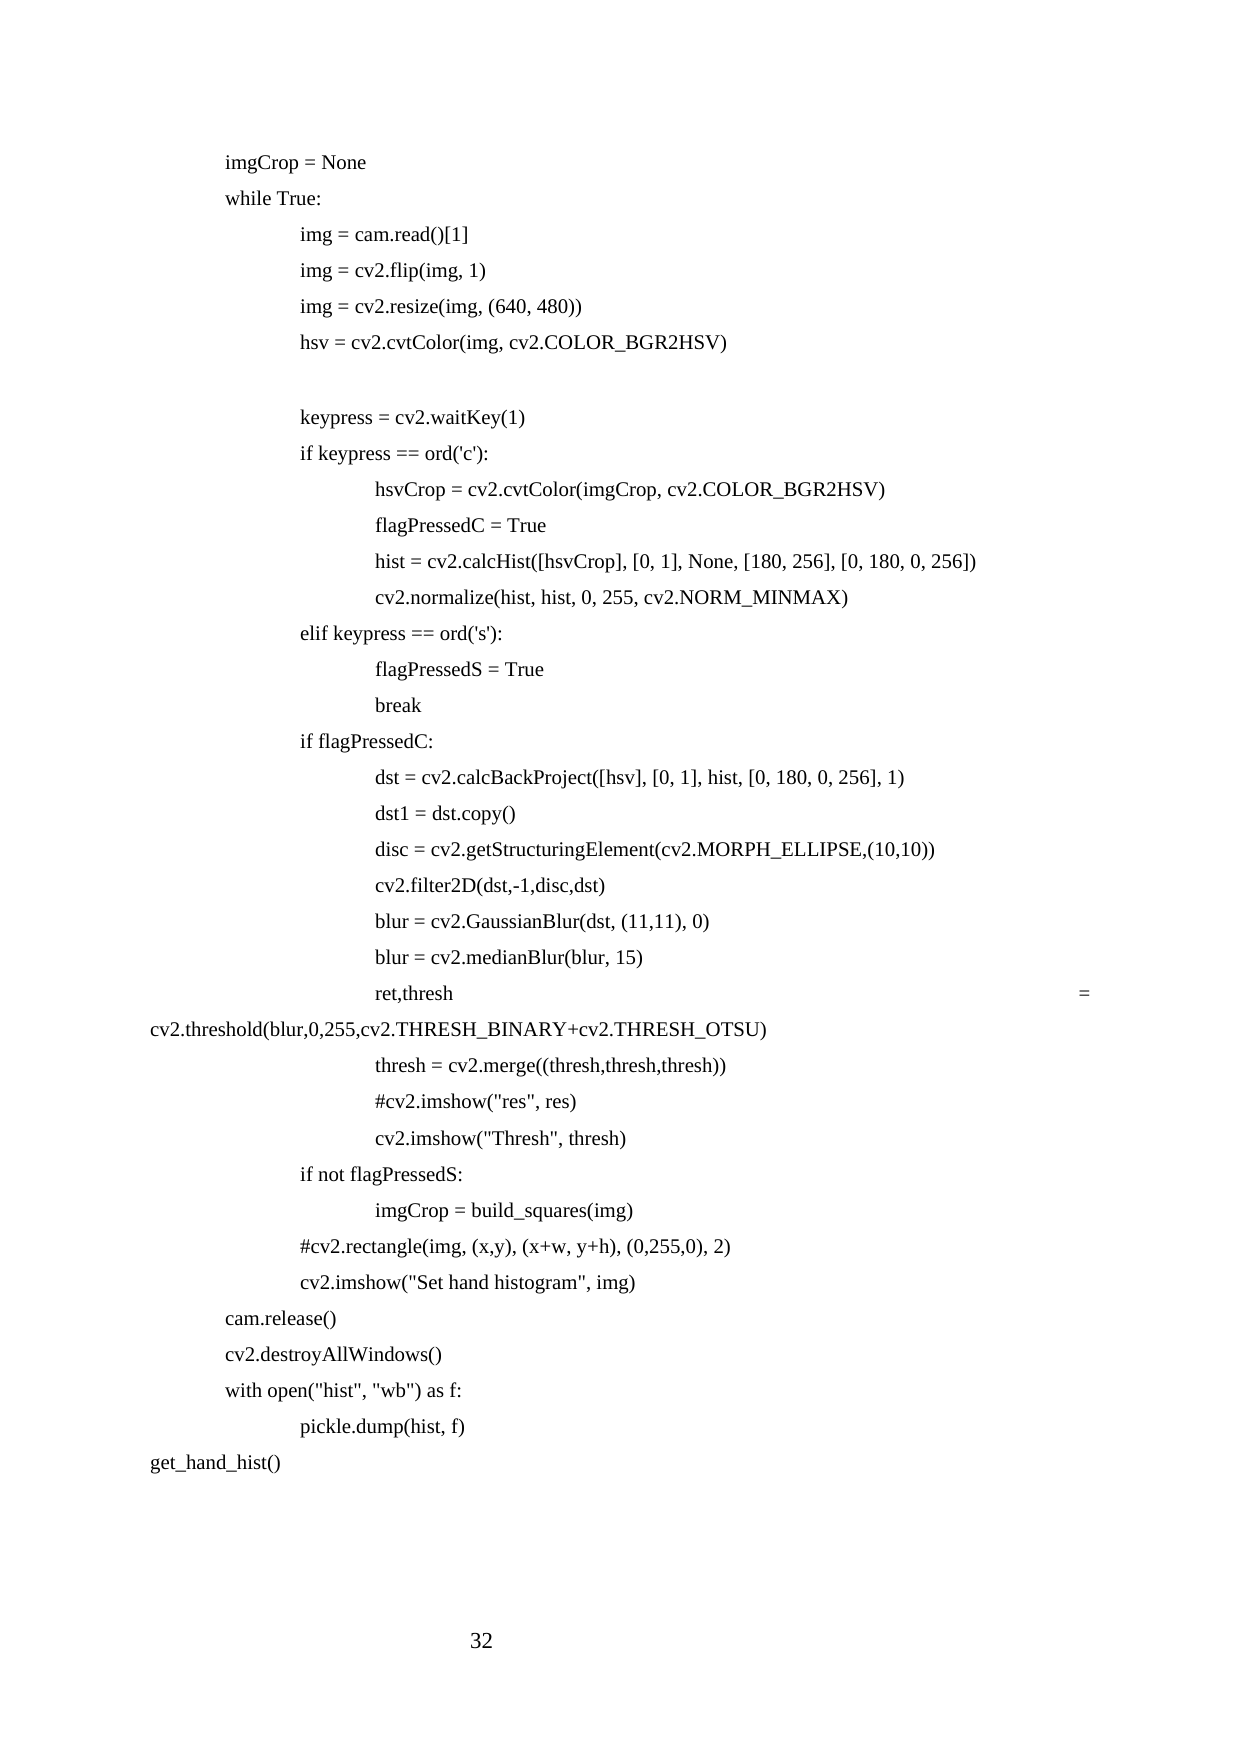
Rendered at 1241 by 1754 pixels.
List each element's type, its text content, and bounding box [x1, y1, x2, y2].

list hsv = cv2.cvtColor(img, cv2.COLOR_BGR2HSV) [150, 330, 1090, 354]
list img = cam.read()[1] [150, 222, 1090, 246]
list img = cv2.flip(img, 1) [150, 258, 1090, 282]
list imgCrop = None [150, 150, 1090, 174]
list disc = cv2.getStructuringElement(cv2.MORPH_ELLIPSE,(10,10)) [150, 837, 1090, 861]
list with open("hist", "wb") as f: [150, 1378, 1090, 1402]
list while True: [150, 186, 1090, 210]
list cv2.destroyAllWindows() [150, 1342, 1090, 1366]
list #cv2.imshow("res", res) [150, 1089, 1090, 1113]
list cv2.normalize(hist, hist, 0, 255, cv2.NORM_MINMAX) [150, 585, 1090, 609]
list hist = cv2.calcHist([hsvCrop], [0, 1], None, [180, 256], [0, 180, 0, 256]) [150, 549, 1090, 573]
list dst1 = dst.copy() [150, 801, 1090, 825]
list get_hand_hist() [150, 1450, 1090, 1474]
list dst = cv2.calcBackProject([hsv], [0, 1], hist, [0, 180, 0, 256], 1) [150, 765, 1090, 789]
list break [150, 693, 1090, 717]
list flagPressedC = True [150, 513, 1090, 537]
list hsvCrop = cv2.cvtColor(imgCrop, cv2.COLOR_BGR2HSV) [150, 477, 1090, 501]
list imgCrop = build_squares(img) [150, 1197, 1090, 1222]
list cv2.filter2D(dst,-1,disc,dst) [150, 873, 1090, 897]
list img = cv2.resize(img, (640, 480)) [150, 294, 1090, 318]
list blur = cv2.medianBlur(blur, 15) [150, 945, 1090, 969]
list cv2.imshow("Set hand histogram", img) [150, 1269, 1090, 1294]
list #cv2.rectangle(img, (x,y), (x+w, y+h), (0,255,0), 2) [150, 1233, 1090, 1258]
list flagPressedS = True [150, 657, 1090, 681]
list blur = cv2.GaussianBlur(dst, (11,11), 0) [150, 909, 1090, 933]
list thresh = cv2.merge((thresh,thresh,thresh)) [150, 1053, 1090, 1077]
list if flagPressedC: [150, 729, 1090, 753]
list ret,thresh = cv2.threshold(blur,0,255,cv2.THRESH_BINARY+cv2.THRESH_OTSU) [150, 981, 1090, 1041]
list cv2.imshow("Thresh", thresh) [150, 1125, 1090, 1149]
list elif keypress == ord('s'): [150, 621, 1090, 645]
list keypress = cv2.waitKey(1) [150, 404, 1090, 429]
list pickle.dump(hist, f) [150, 1414, 1090, 1438]
list if keypress == ord('c'): [150, 441, 1090, 465]
list cam.release() [150, 1306, 1090, 1330]
list if not flagPressedS: [150, 1161, 1090, 1186]
